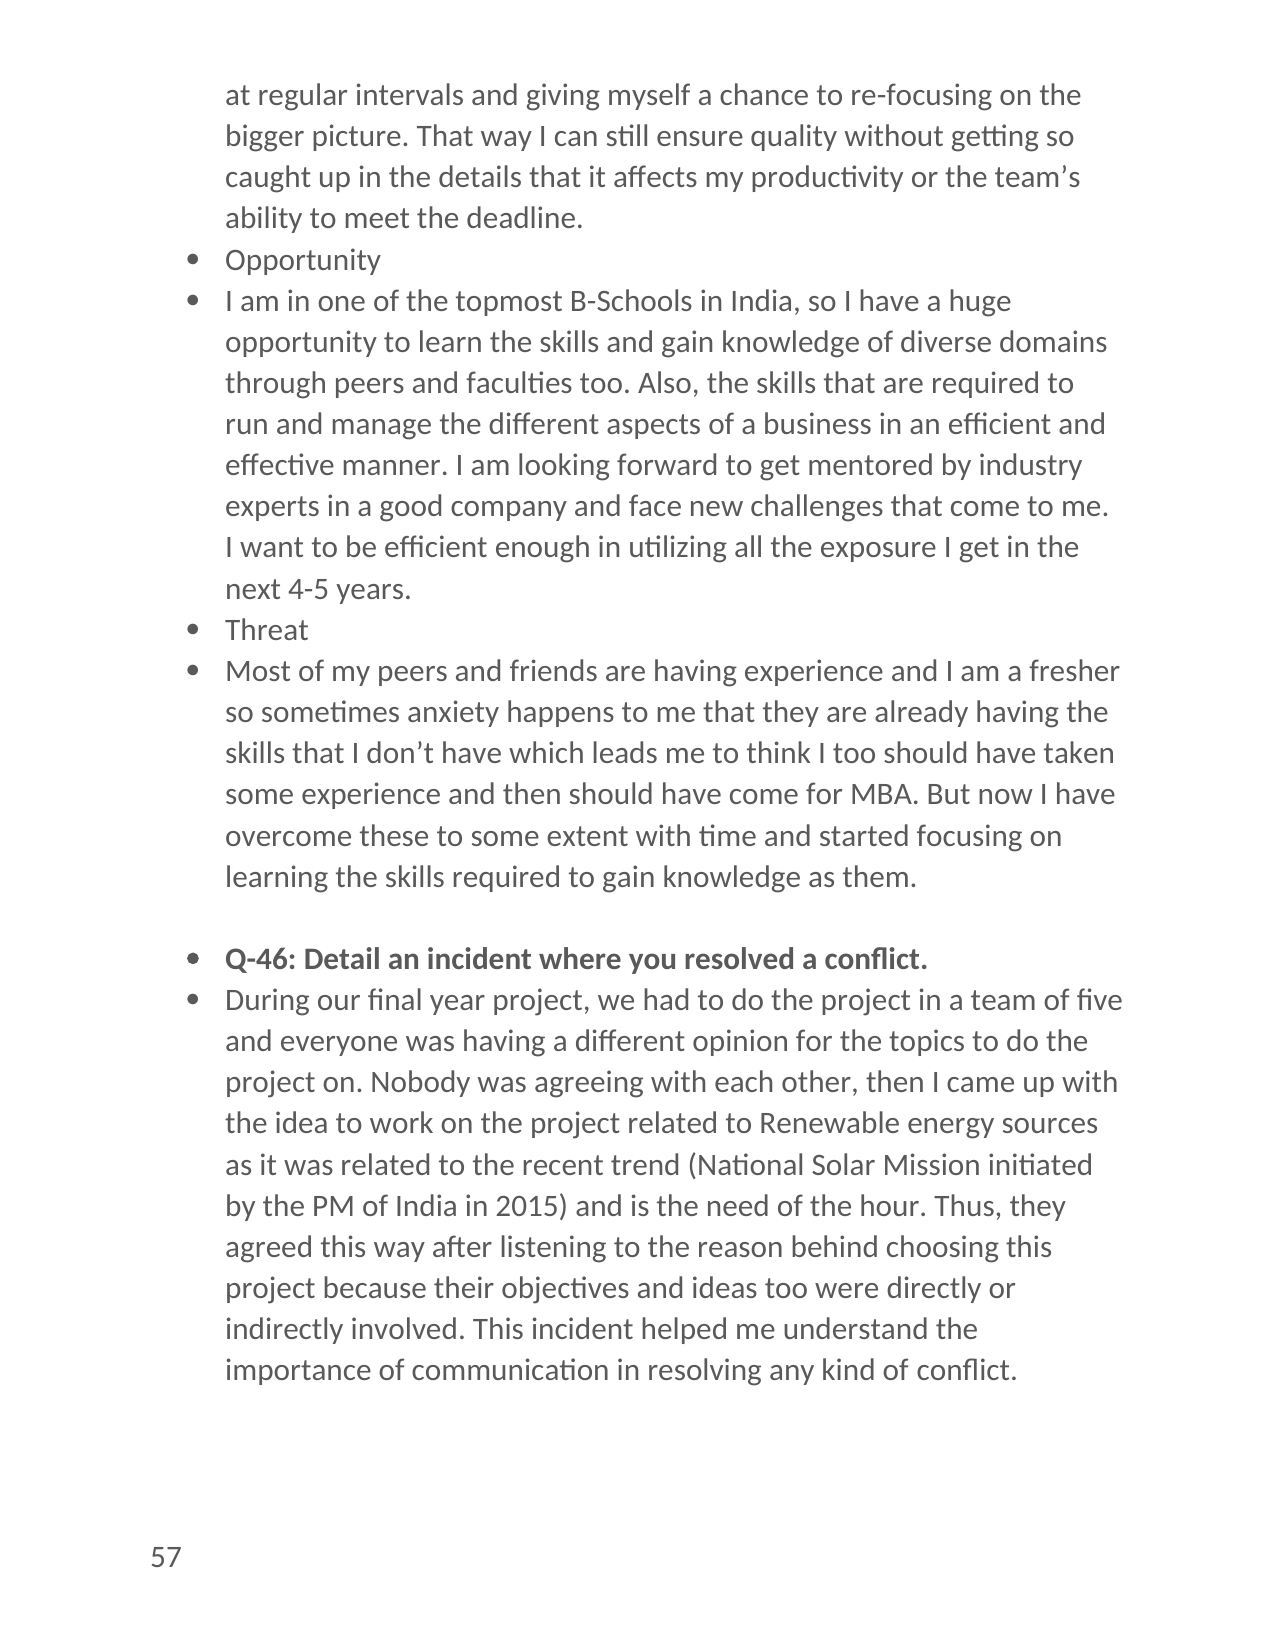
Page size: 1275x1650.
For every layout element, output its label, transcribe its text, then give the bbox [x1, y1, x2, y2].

list Threat [187, 610, 1125, 648]
list Q-46: Detail an incident where you resolved a conflict. [187, 939, 1125, 977]
list Most of my peers and friends are having experience and I am a fresher so sometimes anxiety happens to me that they are already having the skills that I don’t have which leads me to think I too should have taken some experience and then should have come for MBA. But now I have overcome these to some extent with time and started focusing on learning the skills required to gain knowledge as them. [187, 651, 1125, 895]
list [187, 75, 1125, 237]
list Opportunity [187, 239, 1125, 278]
list During our final year project, we had to do the project in a team of five and everyone was having a different opinion for the topics to do the project on. Nobody was agreeing with each other, then I came up with the idea to work on the project related to Renewable energy sources as it was related to the recent trend (National Solar Mission initiated by the PM of India in 2015) and is the need of the hour. Thus, they agreed this way after listening to the reason behind choosing this project because their objectives and ideas too were directly or indirectly involved. This incident helped me understand the importance of communication in resolving any kind of conflict. [187, 980, 1125, 1389]
list I am in one of the topmost B-Schools in India, so I have a huge opportunity to learn the skills and gain knowledge of diverse domains through peers and faculties too. Also, the skills that are required to run and manage the different aspects of a business in an efficient and effective manner. I am looking forward to get mentored by industry experts in a good company and face new challenges that come to me. I want to be efficient enough in utilizing all the exposure I get in the next 4-5 years. [187, 281, 1125, 607]
